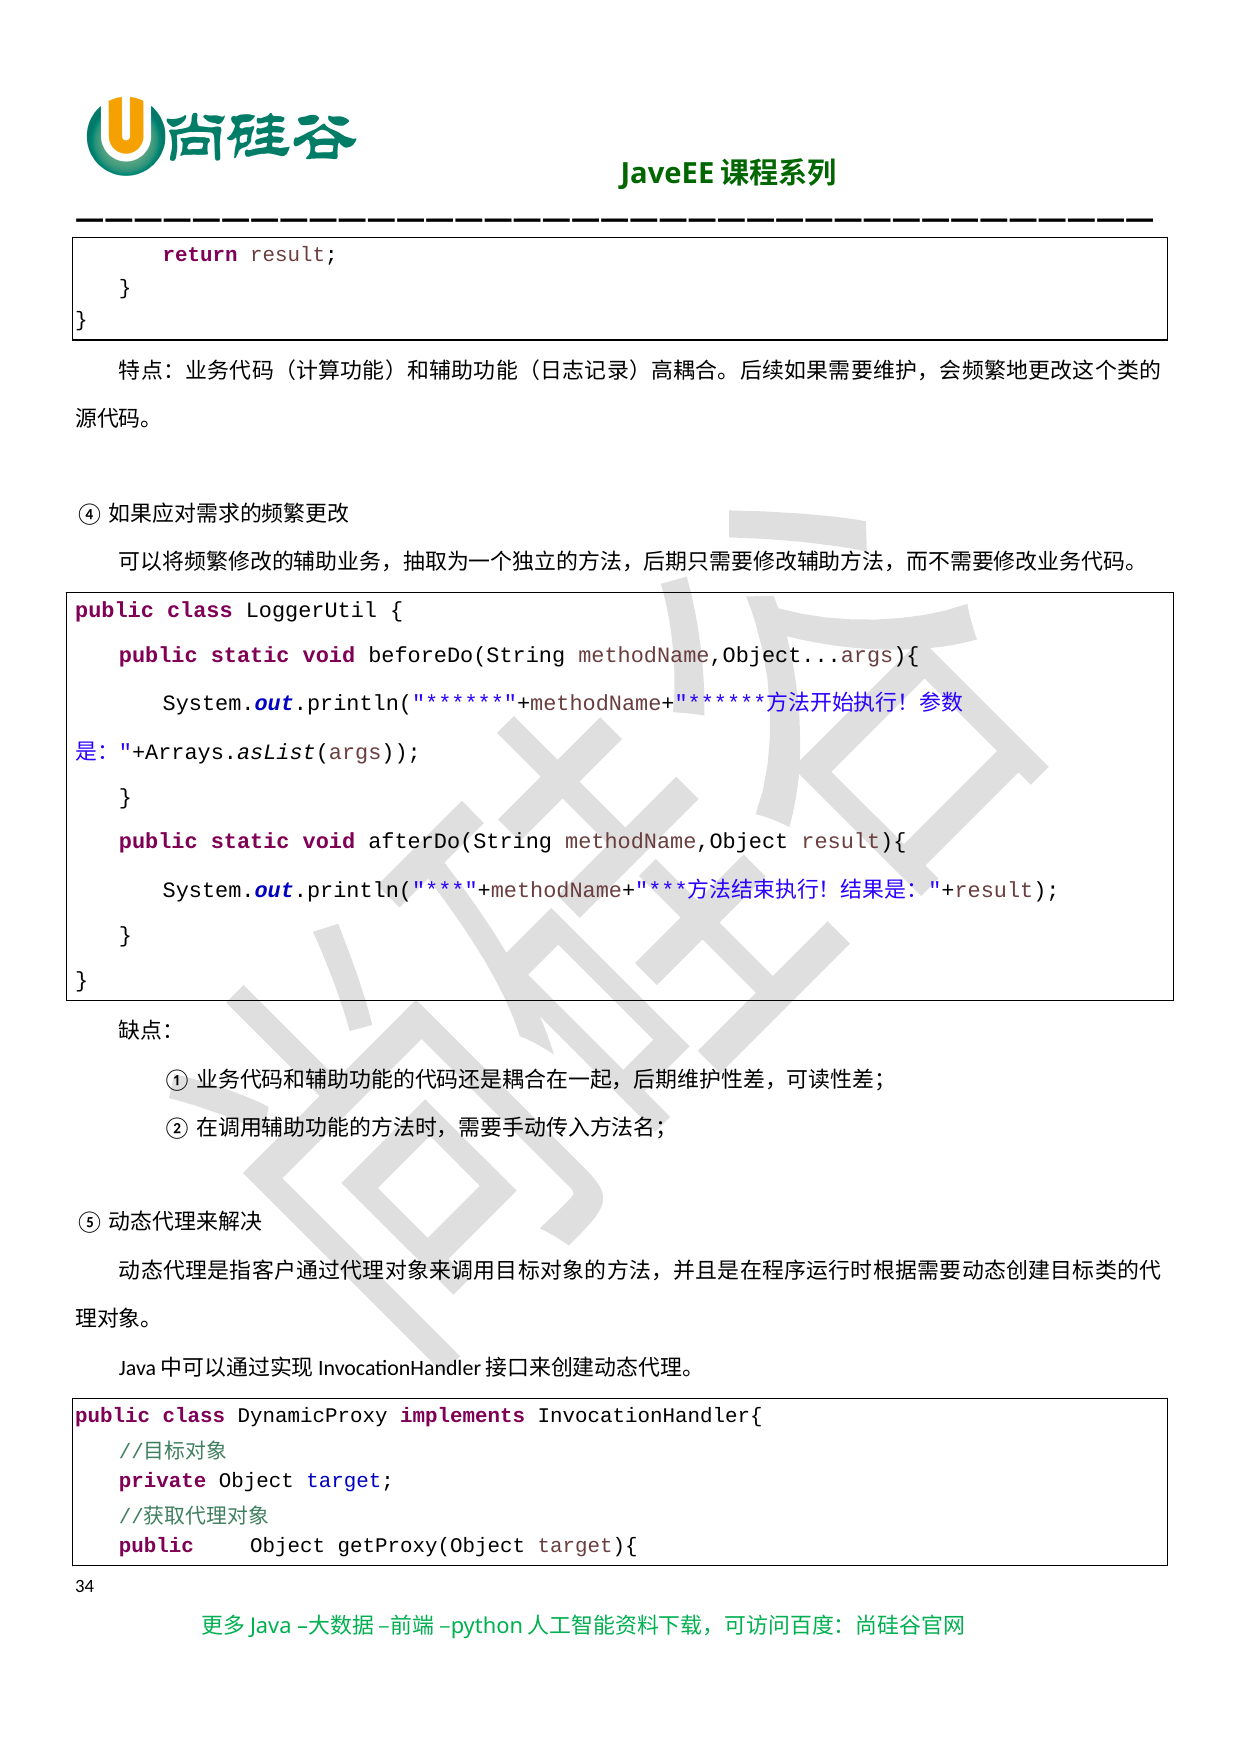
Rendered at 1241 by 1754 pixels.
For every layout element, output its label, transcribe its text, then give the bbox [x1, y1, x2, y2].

text //获取代理对象 [75, 1498, 1165, 1528]
text //目标对象 [75, 1433, 1165, 1466]
text public Object getProxy(Object target){ [73, 1528, 1167, 1565]
text System.out.println("***"+methodName+"***方法结束执行！结果是："+result); [67, 869, 1173, 904]
text } [75, 272, 1165, 302]
text 特点：业务代码（计算功能）和辅助功能（日志记录）高耦合。后续如果需要维护，会频繁地更改这个类的源代码。 [75, 352, 1165, 433]
text 动态代理是指客户通过代理对象来调用目标对象的方法，并且是在程序运行时根据需要动态创建目标类的代理对象。 [75, 1252, 1165, 1333]
text public class DynamicProxy implements InvocationHandler{ [73, 1399, 1167, 1433]
text ①业务代码和辅助功能的代码还是耦合在一起，后期维护性差，可读性差； [119, 1061, 1165, 1094]
text } [67, 917, 1173, 953]
text ②在调用辅助功能的方法时，需要手动传入方法名； [119, 1110, 1165, 1142]
text System.out.println("******"+methodName+"******方法开始执行！参数是："+Arrays.asList(args)); [67, 682, 1173, 766]
text Java中可以通过实现InvocationHandler接口来创建动态代理。 [75, 1349, 1165, 1382]
text 缺点： [75, 1013, 1165, 1046]
picture [75, 88, 363, 184]
text } [67, 779, 1173, 814]
text ⑤动态代理来解决 [75, 1204, 1165, 1236]
text public class LoggerUtil { [67, 593, 1173, 627]
text ④如果应对需求的频繁更改 [75, 495, 1165, 528]
text public static void afterDo(String methodName,Object result){ [67, 824, 1173, 859]
text } [67, 962, 1173, 1000]
text return result; [73, 238, 1167, 272]
text private Object target; [75, 1466, 1165, 1498]
text 可以将频繁修改的辅助业务，抽取为一个独立的方法，后期只需要修改辅助方法，而不需要修改业务代码。 [75, 543, 1165, 576]
text } [73, 302, 1167, 339]
text public static void beforeDo(String methodName,Object...args){ [67, 637, 1173, 672]
